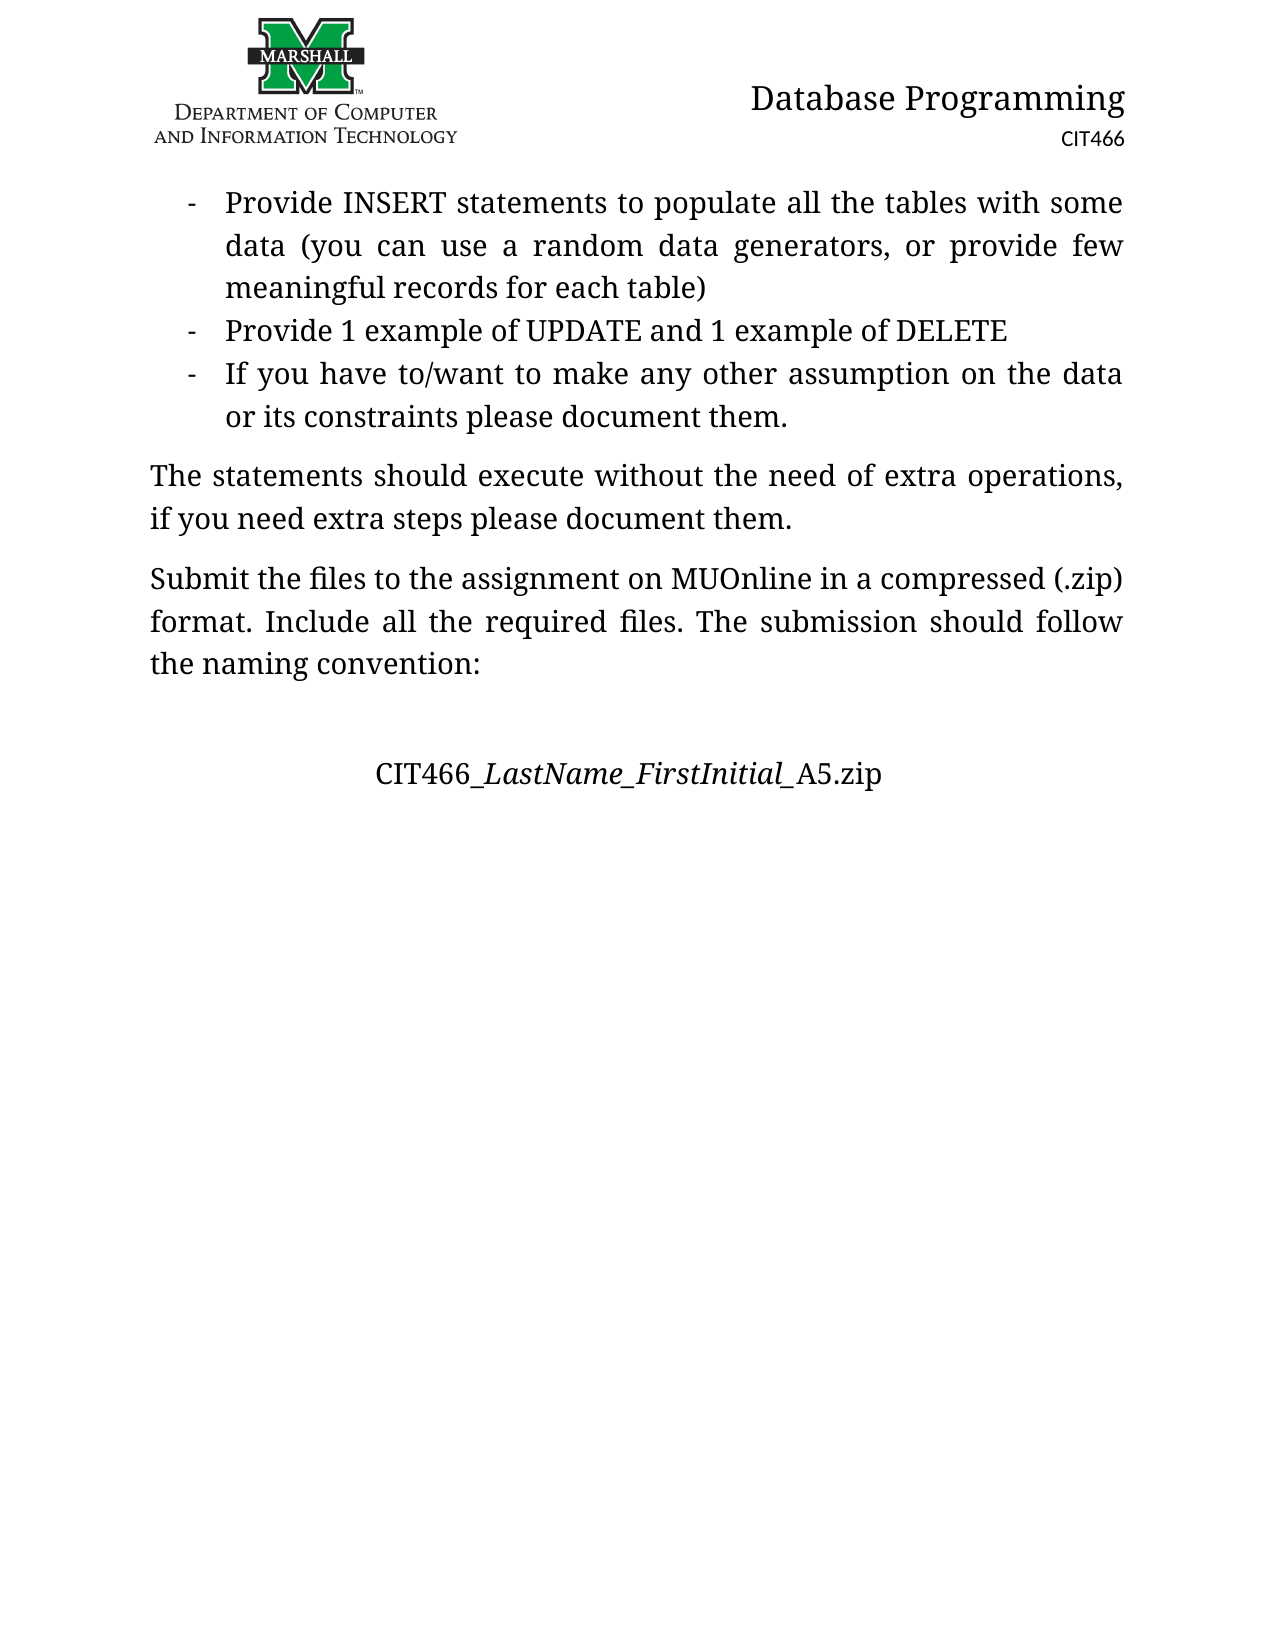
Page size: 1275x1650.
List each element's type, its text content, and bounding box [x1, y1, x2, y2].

text Submit the files to the assignment on MUOnline in a compressed (.zip) format. Include all the required files. The submission should follow the naming convention: [150, 558, 1125, 683]
list If you have to/want to make any other assumption on the data or its constraints please document them. [187, 353, 1125, 436]
text The statements should execute without the need of extra operations, if you need extra steps please document them. [150, 456, 1125, 538]
list Provide INSERT statements to populate all the tables with some data (you can use a random data generators, or provide few meaningful records for each table) [187, 182, 1125, 307]
text CIT466_LastName_FirstInitial_A5.zip [150, 753, 1125, 793]
list Provide 1 example of UPDATE and 1 example of DELETE [187, 311, 1125, 350]
picture [150, 14, 461, 148]
